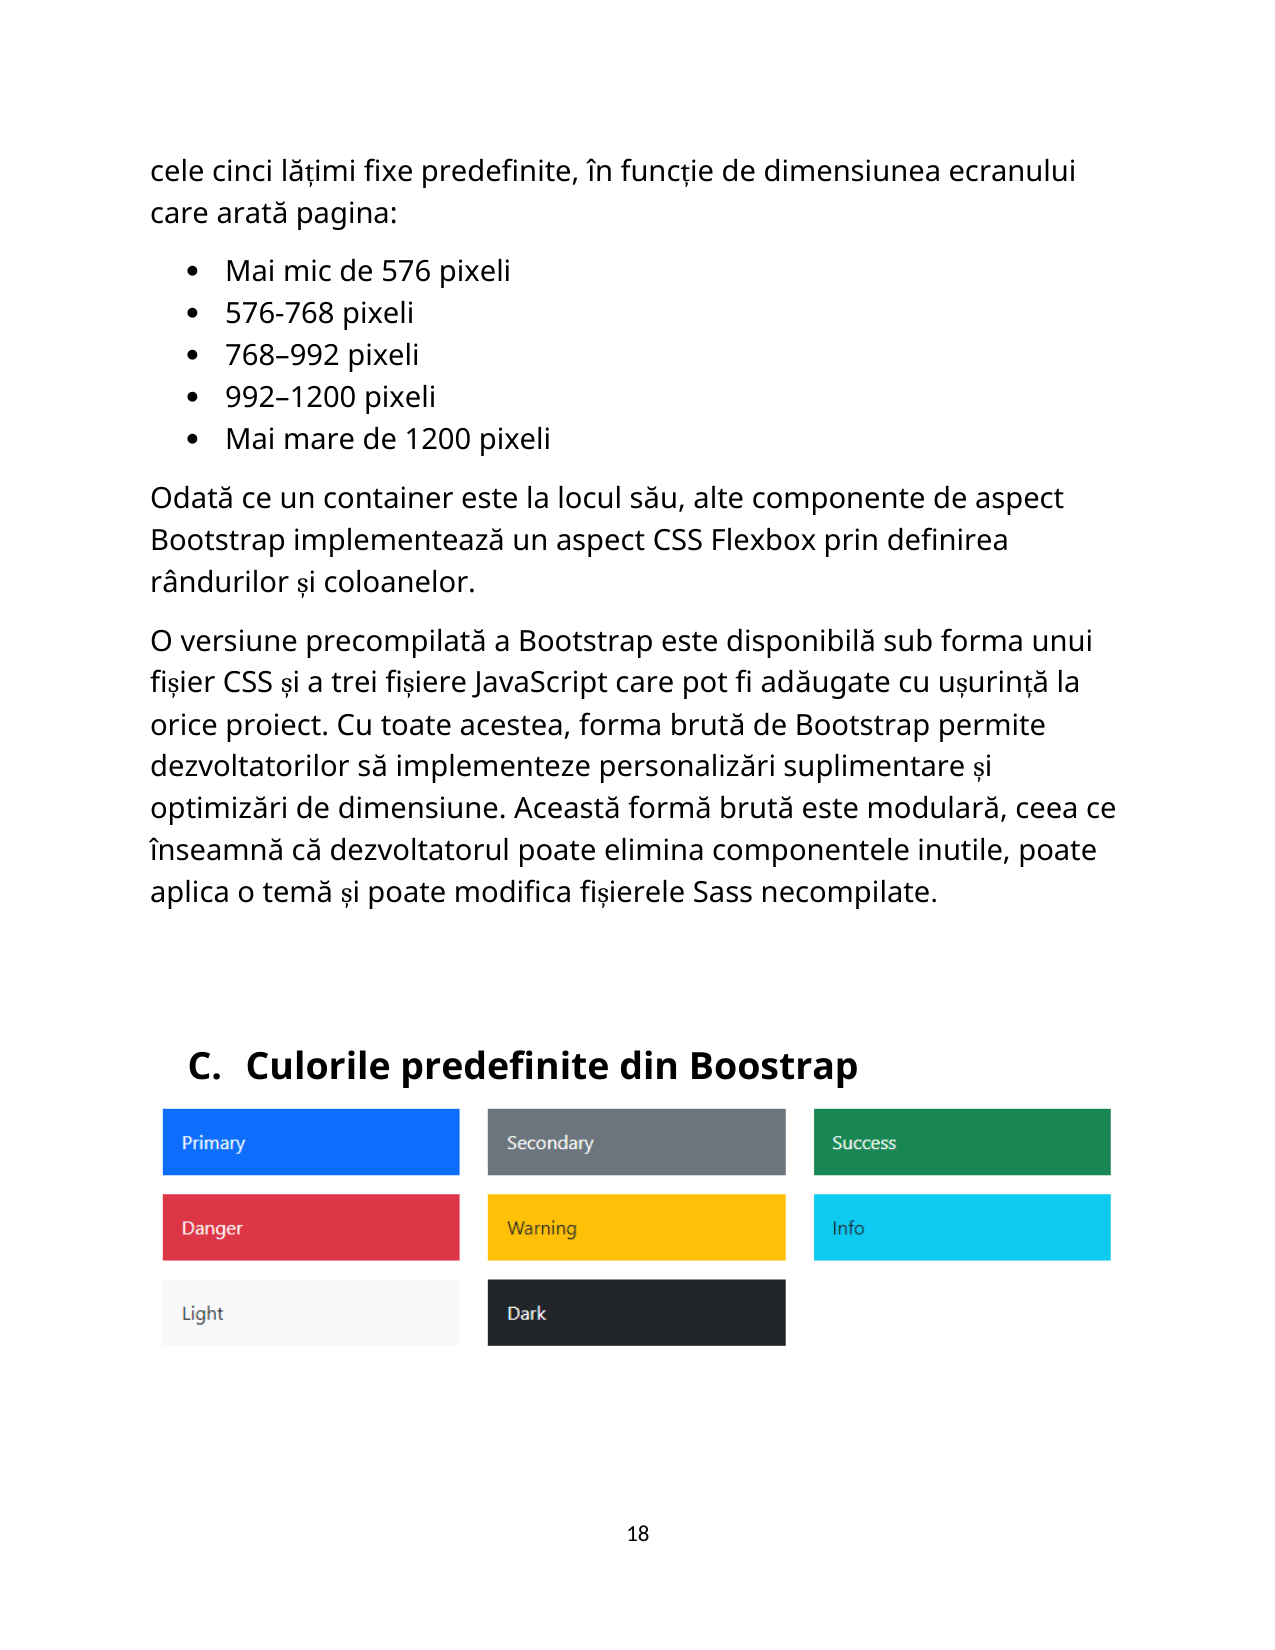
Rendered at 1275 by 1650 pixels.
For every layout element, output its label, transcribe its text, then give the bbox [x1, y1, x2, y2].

list Mai mic de 576 pixeli [187, 251, 1125, 290]
list 992–1200 pixeli [187, 377, 1125, 416]
picture [150, 1090, 1125, 1359]
text O versiune precompilată a Bootstrap este disponibilă sub forma unui fișier CSS și a trei fișiere JavaScript care pot fi adăugate cu ușurință la orice proiect. Cu toate acestea, forma brută de Bootstrap permite dezvoltatorilor să implementeze personalizări suplimentare și optimizări de dimensiune. Această formă brută este modulară, ceea ce înseamnă că dezvoltatorul poate elimina componentele inutile, poate aplica o temă și poate modifica fișierele Sass necompilate. [150, 620, 1125, 911]
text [150, 150, 1125, 232]
list Mai mare de 1200 pixeli [187, 418, 1125, 458]
list 768–992 pixeli [187, 334, 1125, 374]
text Odată ce un container este la locul său, alte componente de aspect Bootstrap implementează un aspect CSS Flexbox prin definirea rândurilor și coloanelor. [150, 477, 1125, 601]
list Culorile predefinite din Boostrap [187, 1039, 1125, 1090]
list 576-768 pixeli [187, 293, 1125, 332]
